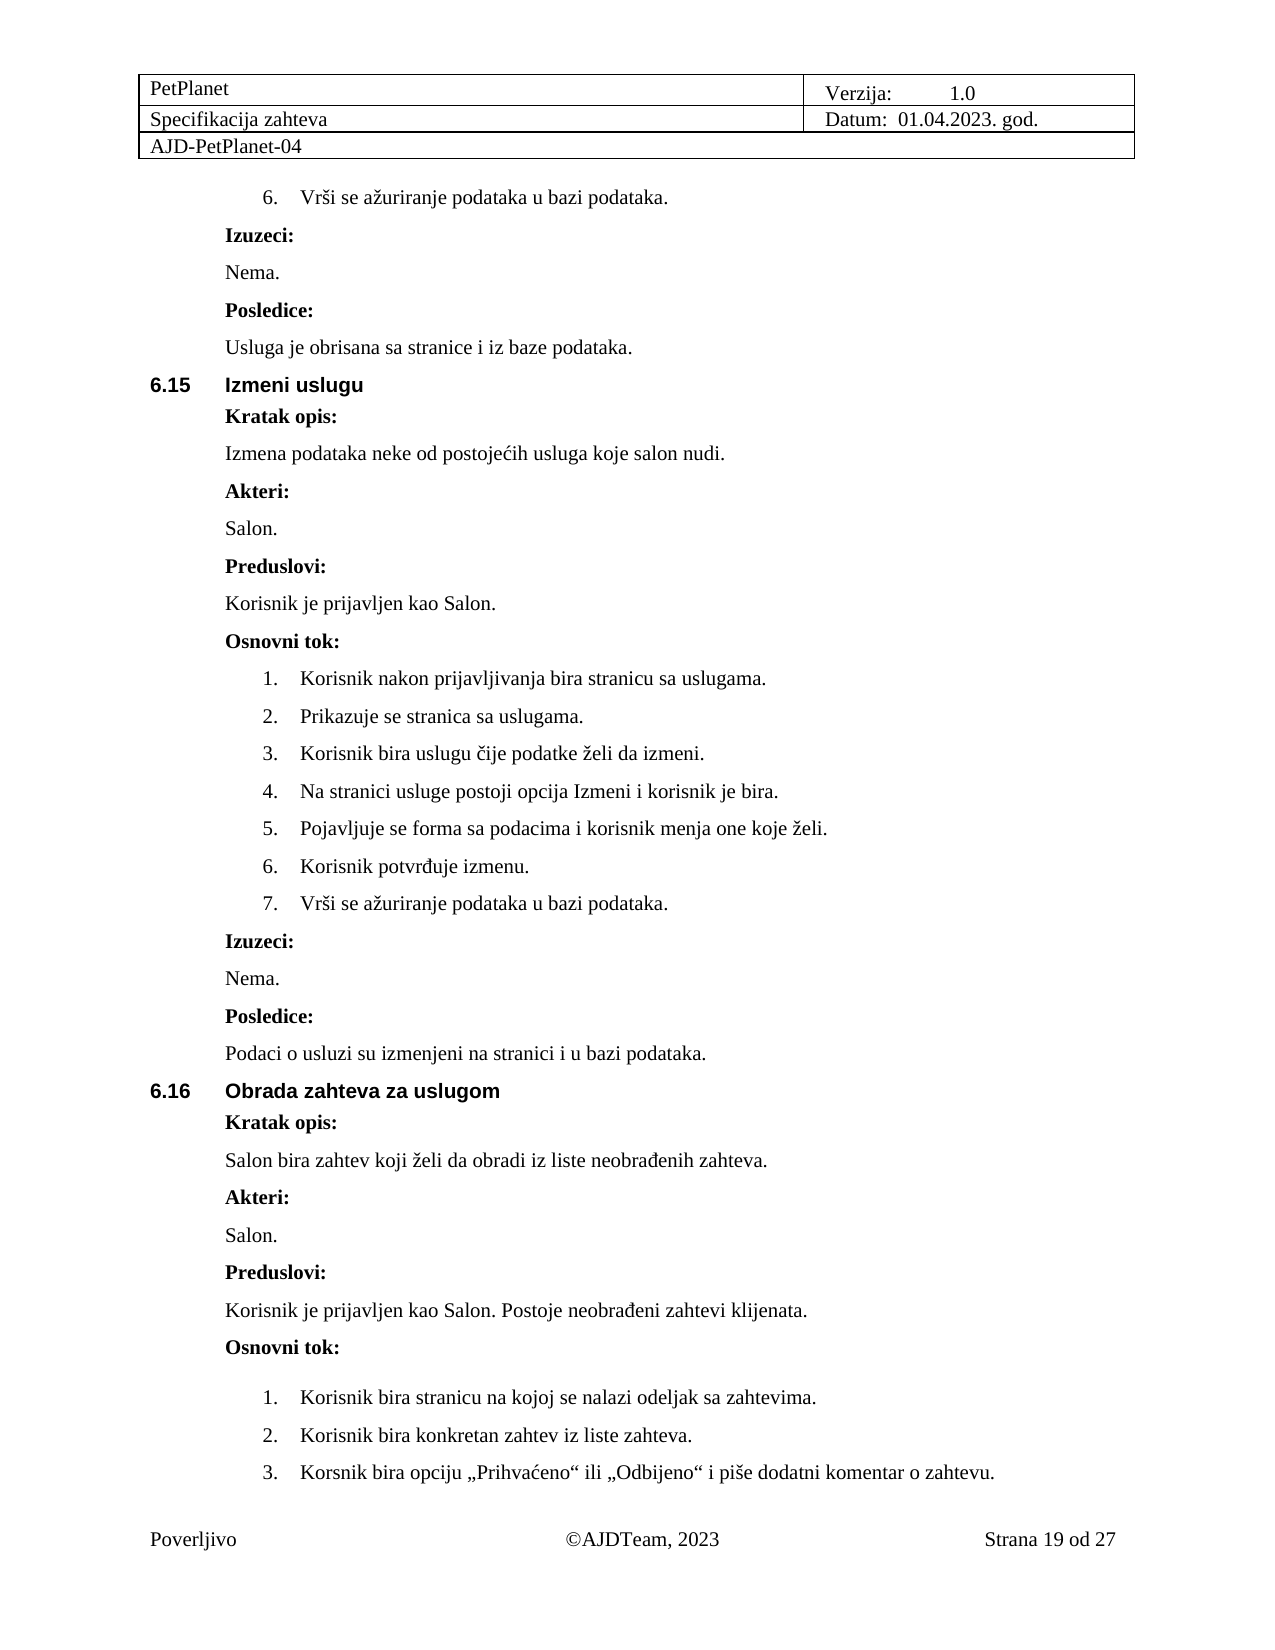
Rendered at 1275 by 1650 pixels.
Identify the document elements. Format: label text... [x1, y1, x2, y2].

text Podaci o usluzi su izmenjeni na stranici i u bazi podataka. [225, 1040, 1125, 1065]
text Usluga je obrisana sa stranice i iz baze podataka. [225, 334, 1125, 359]
text Akteri: [225, 478, 1125, 503]
text 3. Korisnik bira uslugu čije podatke želi da izmeni. [262, 740, 1125, 765]
text 6. Vrši se ažuriranje podataka u bazi podataka. [262, 184, 1125, 209]
text Izuzeci: [225, 222, 1125, 247]
text Nema. [225, 259, 1125, 284]
text Izmena podataka neke od postojećih usluga koje salon nudi. [225, 440, 1125, 465]
text Salon. [225, 1222, 1125, 1247]
list Korisnik bira stranicu na kojoj se nalazi odeljak sa zahtevima. [262, 1372, 1125, 1409]
text Posledice: [225, 297, 1125, 322]
text 6. Korisnik potvrđuje izmenu. [262, 853, 1125, 878]
text Kratak opis: [225, 403, 1125, 428]
text Korisnik je prijavljen kao Salon. Postoje neobrađeni zahtevi klijenata. [225, 1297, 1125, 1322]
text 2. Prikazuje se stranica sa uslugama. [262, 703, 1125, 728]
text Salon. [225, 515, 1125, 540]
text Osnovni tok: [225, 1334, 1125, 1359]
list Korsnik bira opciju „Prihvaćeno“ ili „Odbijeno“ i piše dodatni komentar o zahtevu. [262, 1447, 1125, 1484]
text Posledice: [225, 1003, 1125, 1028]
text Korisnik je prijavljen kao Salon. [225, 590, 1125, 615]
text 4. Na stranici usluge postoji opcija Izmeni i korisnik je bira. [262, 778, 1125, 803]
text Salon bira zahtev koji želi da obradi iz liste neobrađenih zahteva. [225, 1147, 1125, 1172]
subtitle 6.16 Obrada zahteva za uslugom [150, 1078, 1125, 1103]
subtitle 6.15 Izmeni uslugu [150, 372, 1125, 397]
text 1. Korisnik nakon prijavljivanja bira stranicu sa uslugama. [262, 665, 1125, 690]
text Akteri: [225, 1184, 1125, 1209]
text Izuzeci: [225, 928, 1125, 953]
text 5. Pojavljuje se forma sa podacima i korisnik menja one koje želi. [262, 815, 1125, 840]
text Kratak opis: [225, 1109, 1125, 1134]
list Korisnik bira konkretan zahtev iz liste zahteva. [262, 1409, 1125, 1447]
text Preduslovi: [225, 553, 1125, 578]
text Preduslovi: [225, 1259, 1125, 1284]
text 7. Vrši se ažuriranje podataka u bazi podataka. [262, 890, 1125, 915]
text Osnovni tok: [225, 628, 1125, 653]
text Nema. [225, 965, 1125, 990]
